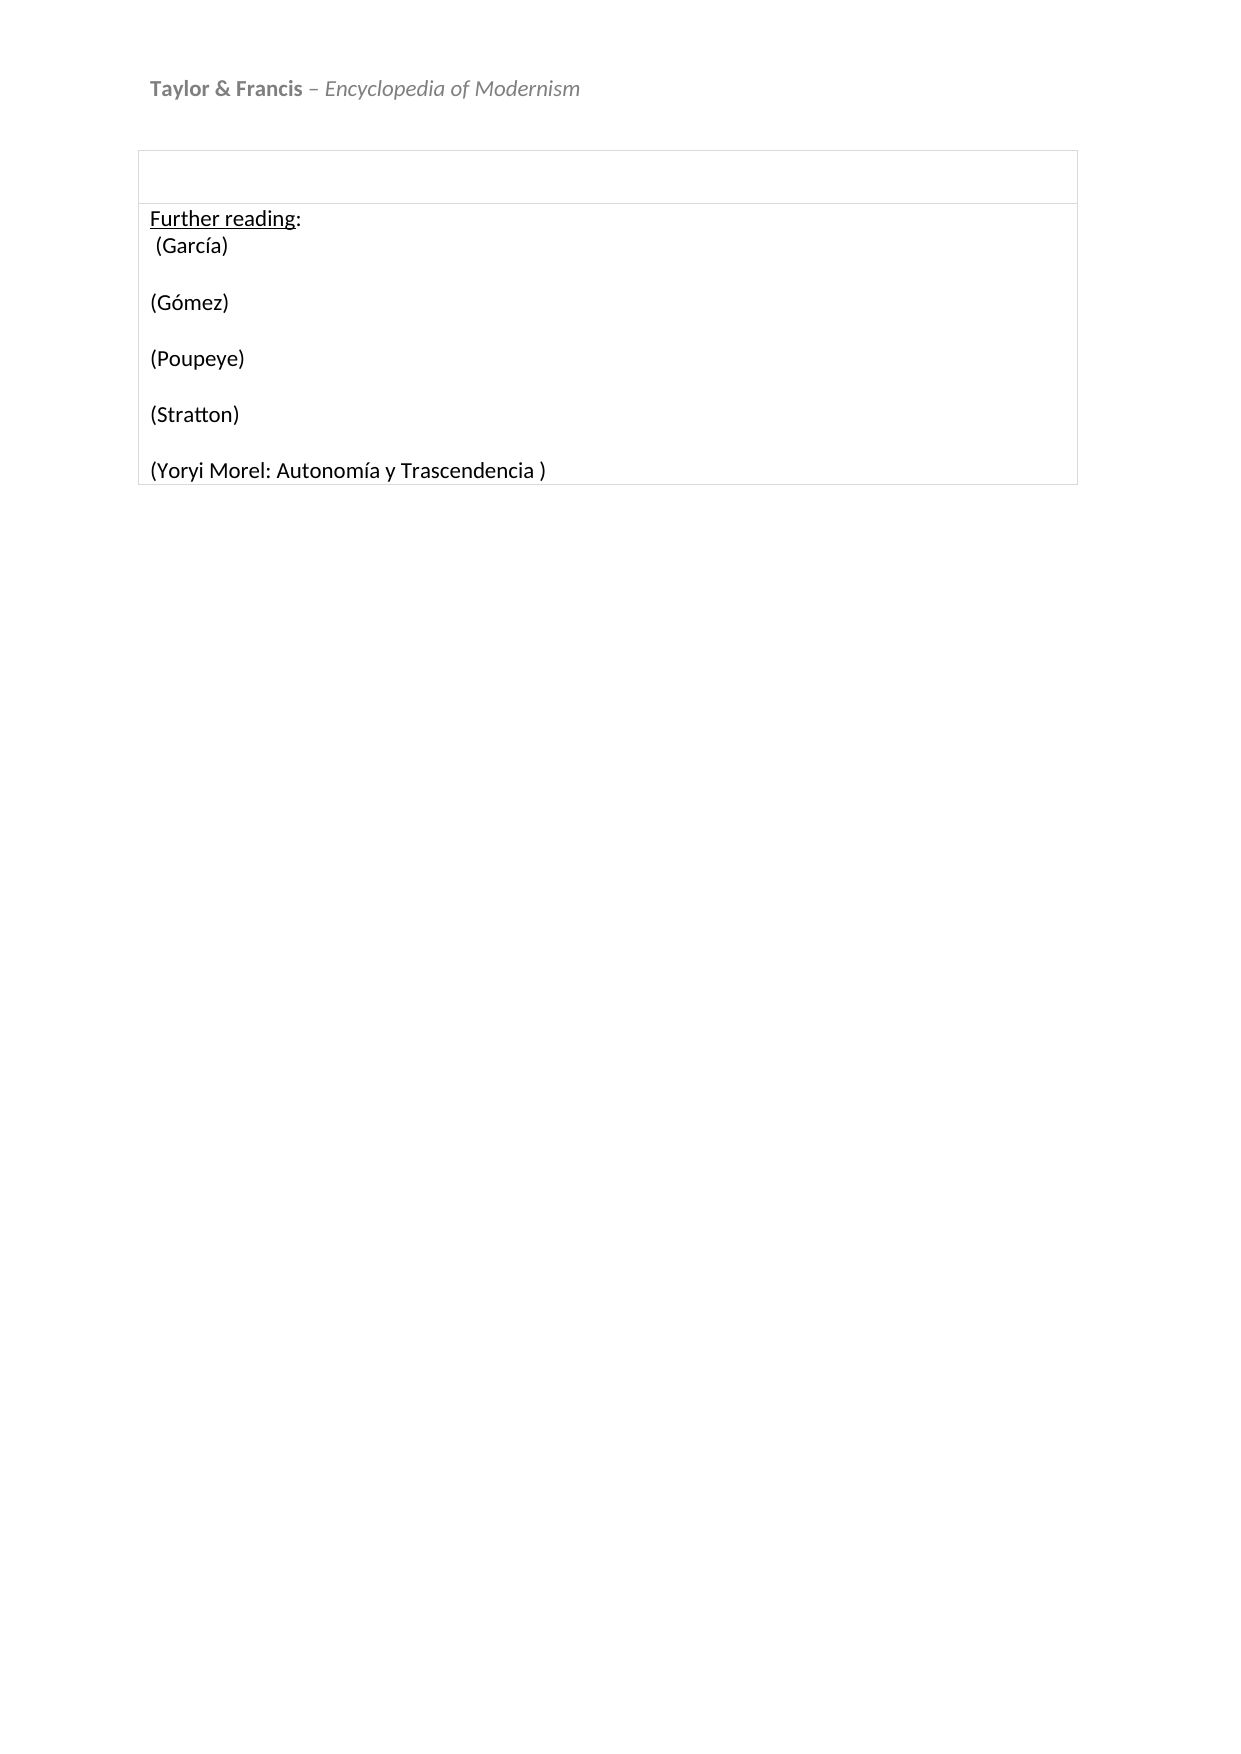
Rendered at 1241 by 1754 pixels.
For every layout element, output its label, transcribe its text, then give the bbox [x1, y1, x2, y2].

table_cell Further reading: [139, 204, 1077, 484]
